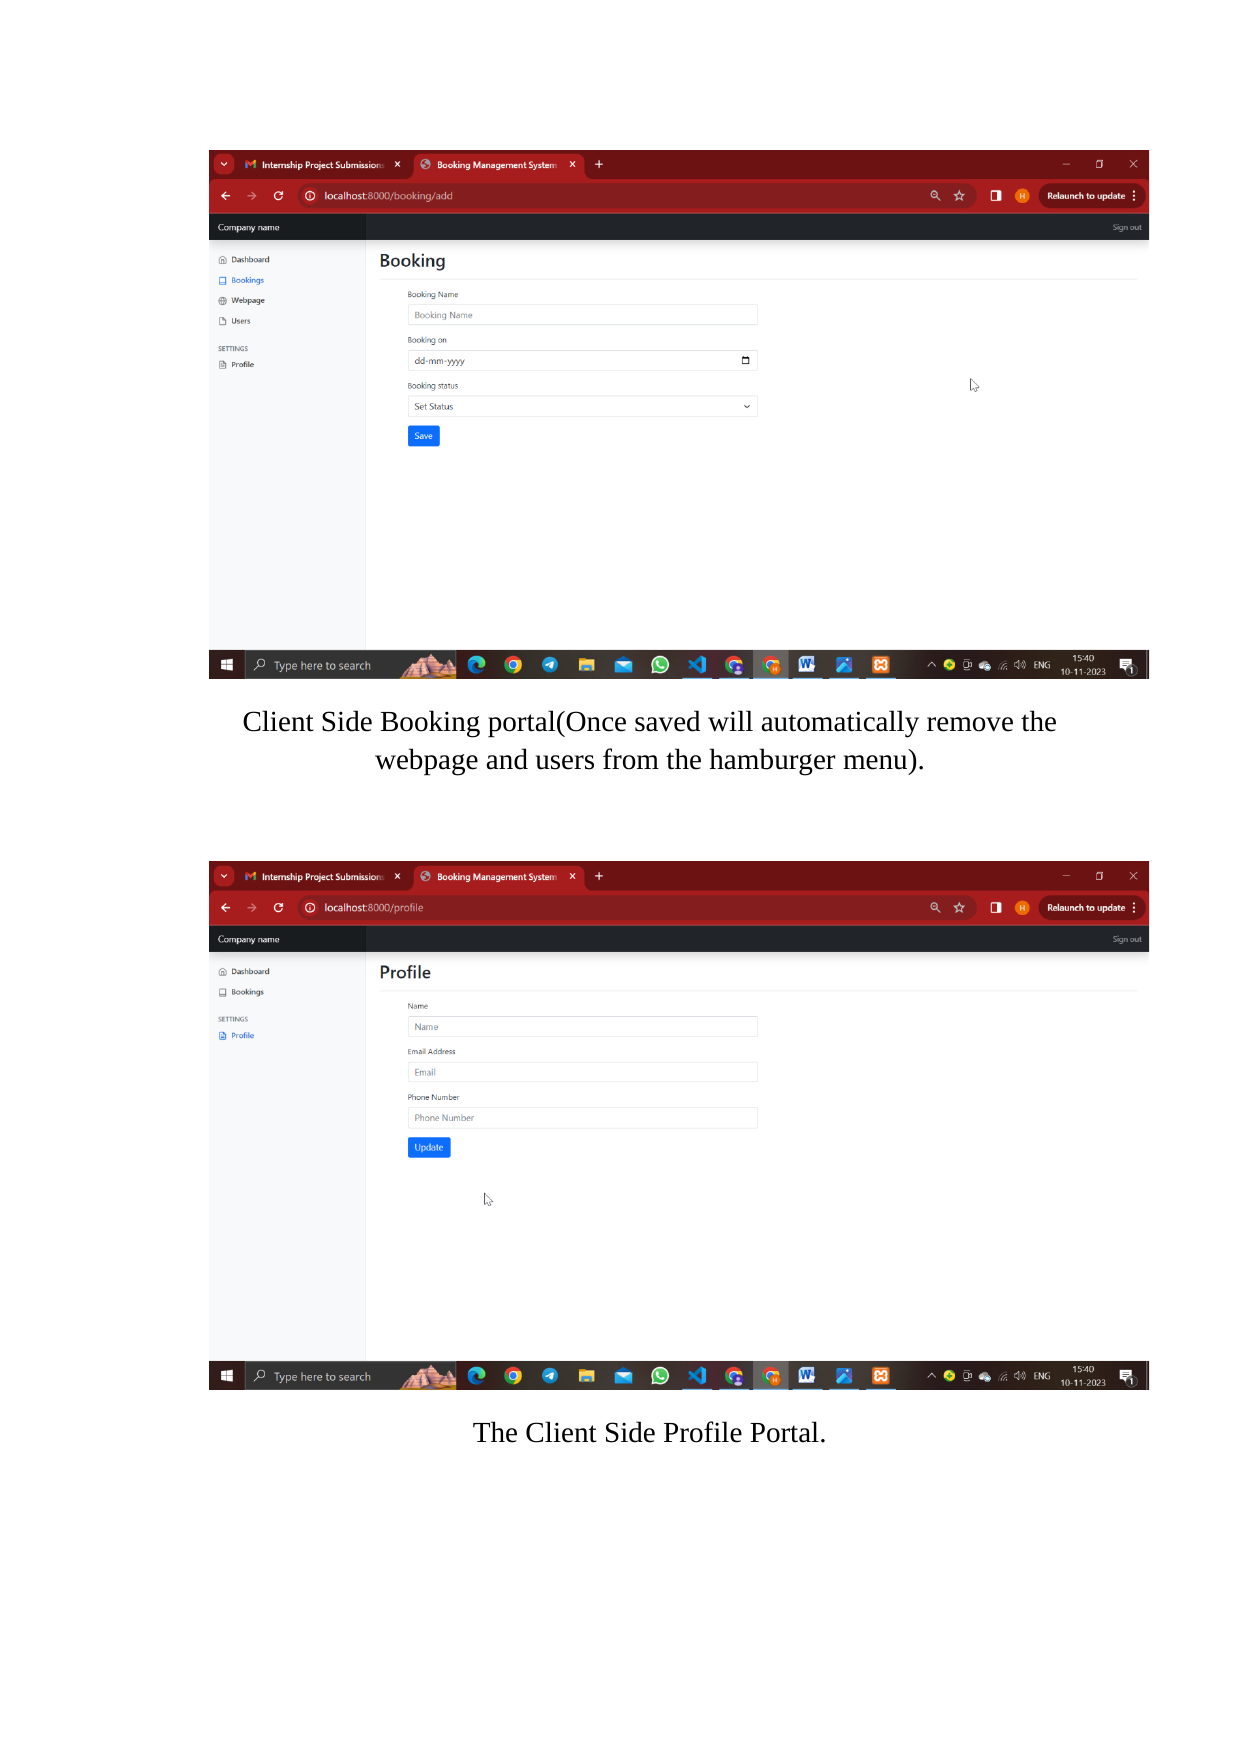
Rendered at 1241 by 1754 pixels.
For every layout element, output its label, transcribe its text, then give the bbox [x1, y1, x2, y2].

text The Client Side Profile Portal. [209, 1415, 1090, 1448]
text Client Side Booking portal(Once saved will automatically remove the webpage and users from the hamburger menu). [209, 704, 1090, 776]
picture [209, 861, 1150, 1390]
picture [209, 150, 1150, 679]
